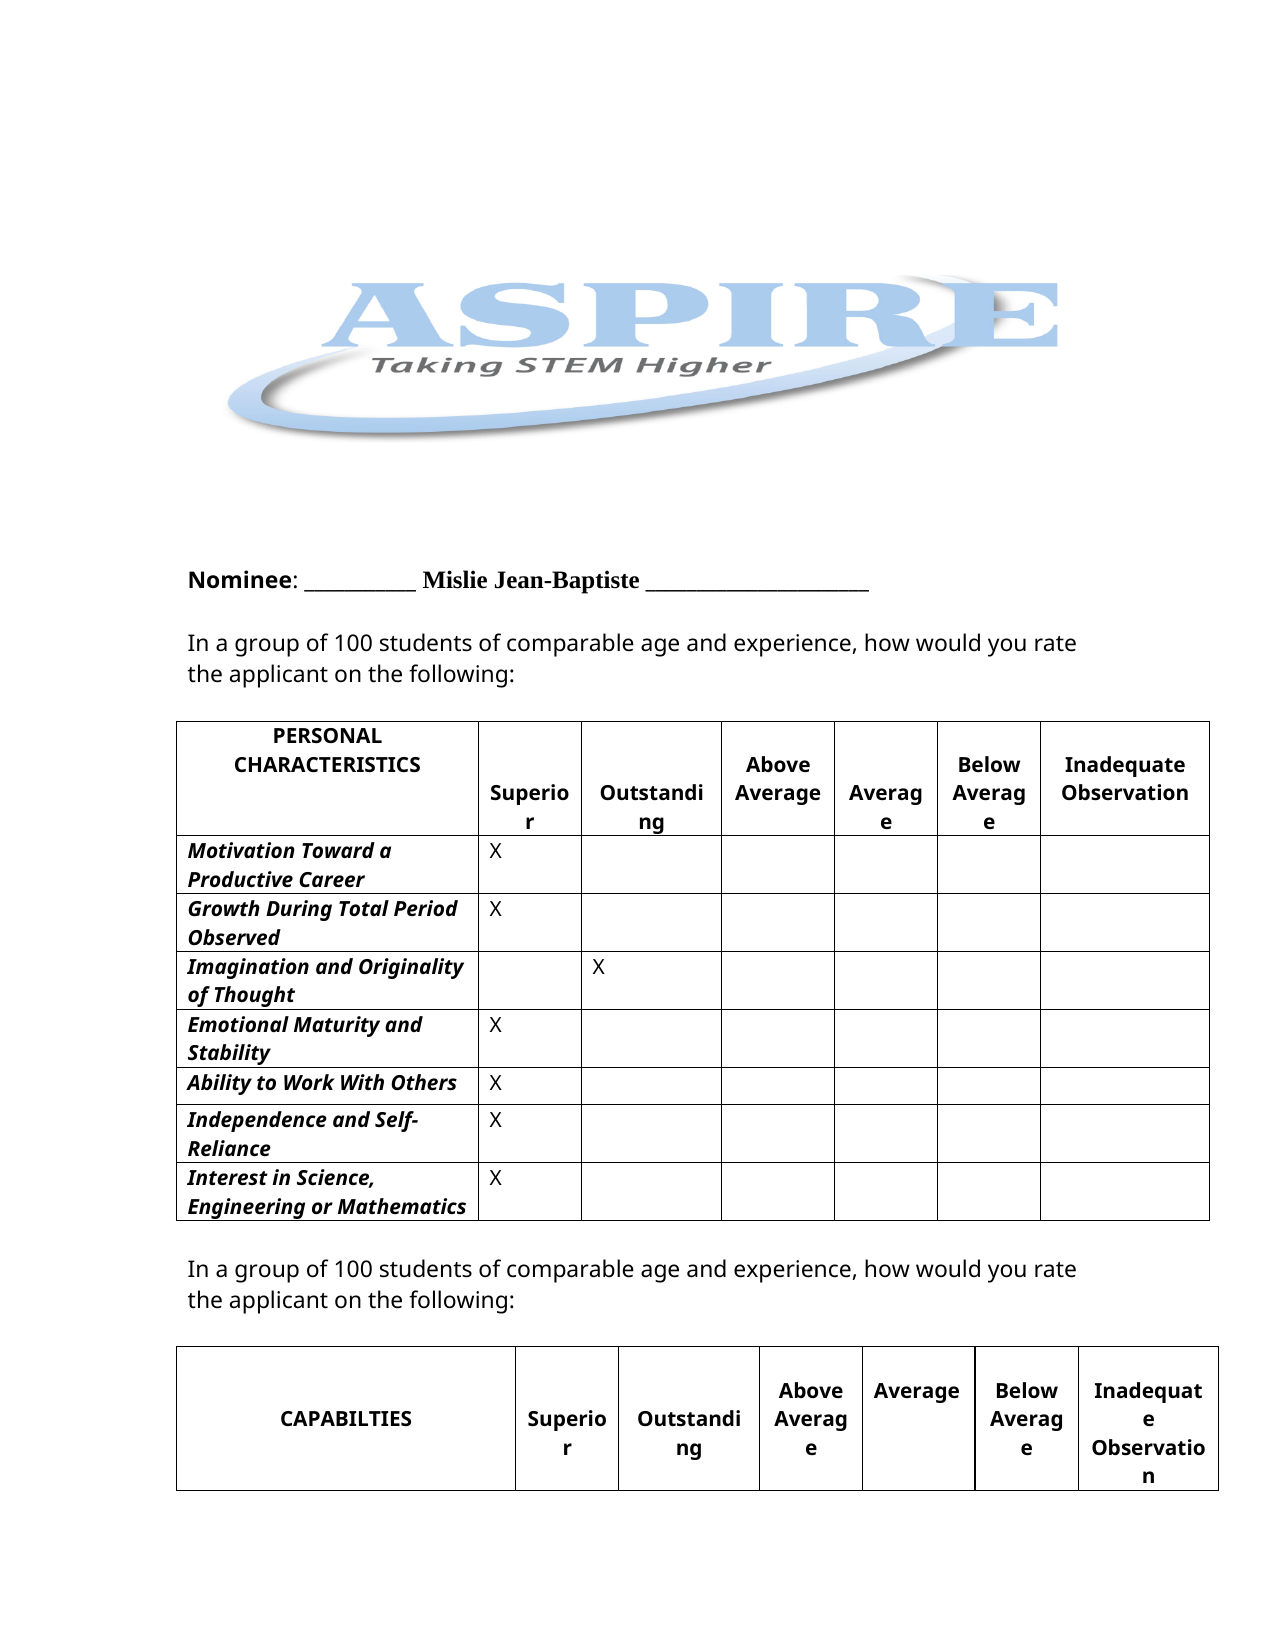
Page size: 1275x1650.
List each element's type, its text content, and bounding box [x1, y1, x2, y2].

table_header Average [835, 722, 937, 835]
table_cell [1041, 952, 1209, 1009]
table_header Below Average [976, 1347, 1078, 1489]
table_cell [938, 1068, 1040, 1104]
table_cell [835, 952, 937, 1009]
table_header Average [863, 1347, 974, 1489]
table_header Outstanding [582, 722, 721, 835]
table_cell [582, 836, 721, 893]
table_cell X [479, 1105, 581, 1162]
subtitle In a group of 100 students of comparable age and experience, how would you rate the applicant on the following: [187, 1252, 1087, 1315]
table_header Superior [516, 1347, 618, 1489]
table_cell X [479, 836, 581, 893]
subtitle In a group of 100 students of comparable age and experience, how would you rate the applicant on the following: [187, 627, 1087, 689]
table_cell [722, 894, 834, 951]
table_cell [1041, 1163, 1209, 1220]
table_cell [835, 1163, 937, 1220]
table_cell [582, 894, 721, 951]
table_cell [938, 1010, 1040, 1067]
table_cell [479, 952, 581, 1009]
table_cell [835, 836, 937, 893]
table_cell [938, 836, 1040, 893]
table_header Inadequate Observation [1079, 1347, 1218, 1489]
table_cell [1041, 1068, 1209, 1104]
table_cell Interest in Science, Engineering or Mathematics [177, 1163, 478, 1220]
table_cell [1041, 1105, 1209, 1162]
table_cell [722, 836, 834, 893]
table_cell [835, 1068, 937, 1104]
table_cell [582, 1163, 721, 1220]
table_cell [582, 1068, 721, 1104]
table_cell X [479, 1010, 581, 1067]
table_header Above Average [760, 1347, 862, 1489]
table_cell [938, 894, 1040, 951]
table_cell X [479, 1163, 581, 1220]
table_header Outstanding [619, 1347, 759, 1489]
table_cell Imagination and Originality of Thought [177, 952, 478, 1009]
table_cell [938, 1163, 1040, 1220]
table_header Below Average [938, 722, 1040, 835]
table_cell Growth During Total Period Observed [177, 894, 478, 951]
table_cell [835, 1105, 937, 1162]
table_cell [1041, 1010, 1209, 1067]
table_cell [582, 1010, 721, 1067]
subtitle Nominee: ___________ Mislie Jean-Baptiste ______________________ [187, 564, 1087, 596]
table_cell X [582, 952, 721, 1009]
table_cell [835, 894, 937, 951]
table_cell [722, 1163, 834, 1220]
table_header CAPABILTIES [177, 1347, 515, 1489]
picture [217, 274, 1058, 443]
table_cell X [479, 894, 581, 951]
table_header Superior [479, 722, 581, 835]
table_header Above Average [722, 722, 834, 835]
table_cell [835, 1010, 937, 1067]
table_header PERSONAL CHARACTERISTICS [177, 722, 478, 835]
table_cell Independence and Self-Reliance [177, 1105, 478, 1162]
table_cell Emotional Maturity and Stability [177, 1010, 478, 1067]
table_cell Motivation Toward a Productive Career [177, 836, 478, 893]
table_cell [722, 1105, 834, 1162]
table_cell [938, 952, 1040, 1009]
table_cell [582, 1105, 721, 1162]
table_cell [938, 1105, 1040, 1162]
table_cell Ability to Work With Others [177, 1068, 478, 1104]
table_header Inadequate Observation [1041, 722, 1209, 835]
table_cell [722, 1068, 834, 1104]
table_cell X [479, 1068, 581, 1104]
table_cell [722, 952, 834, 1009]
table_cell [722, 1010, 834, 1067]
table_cell [1041, 836, 1209, 893]
table_cell [1041, 894, 1209, 951]
